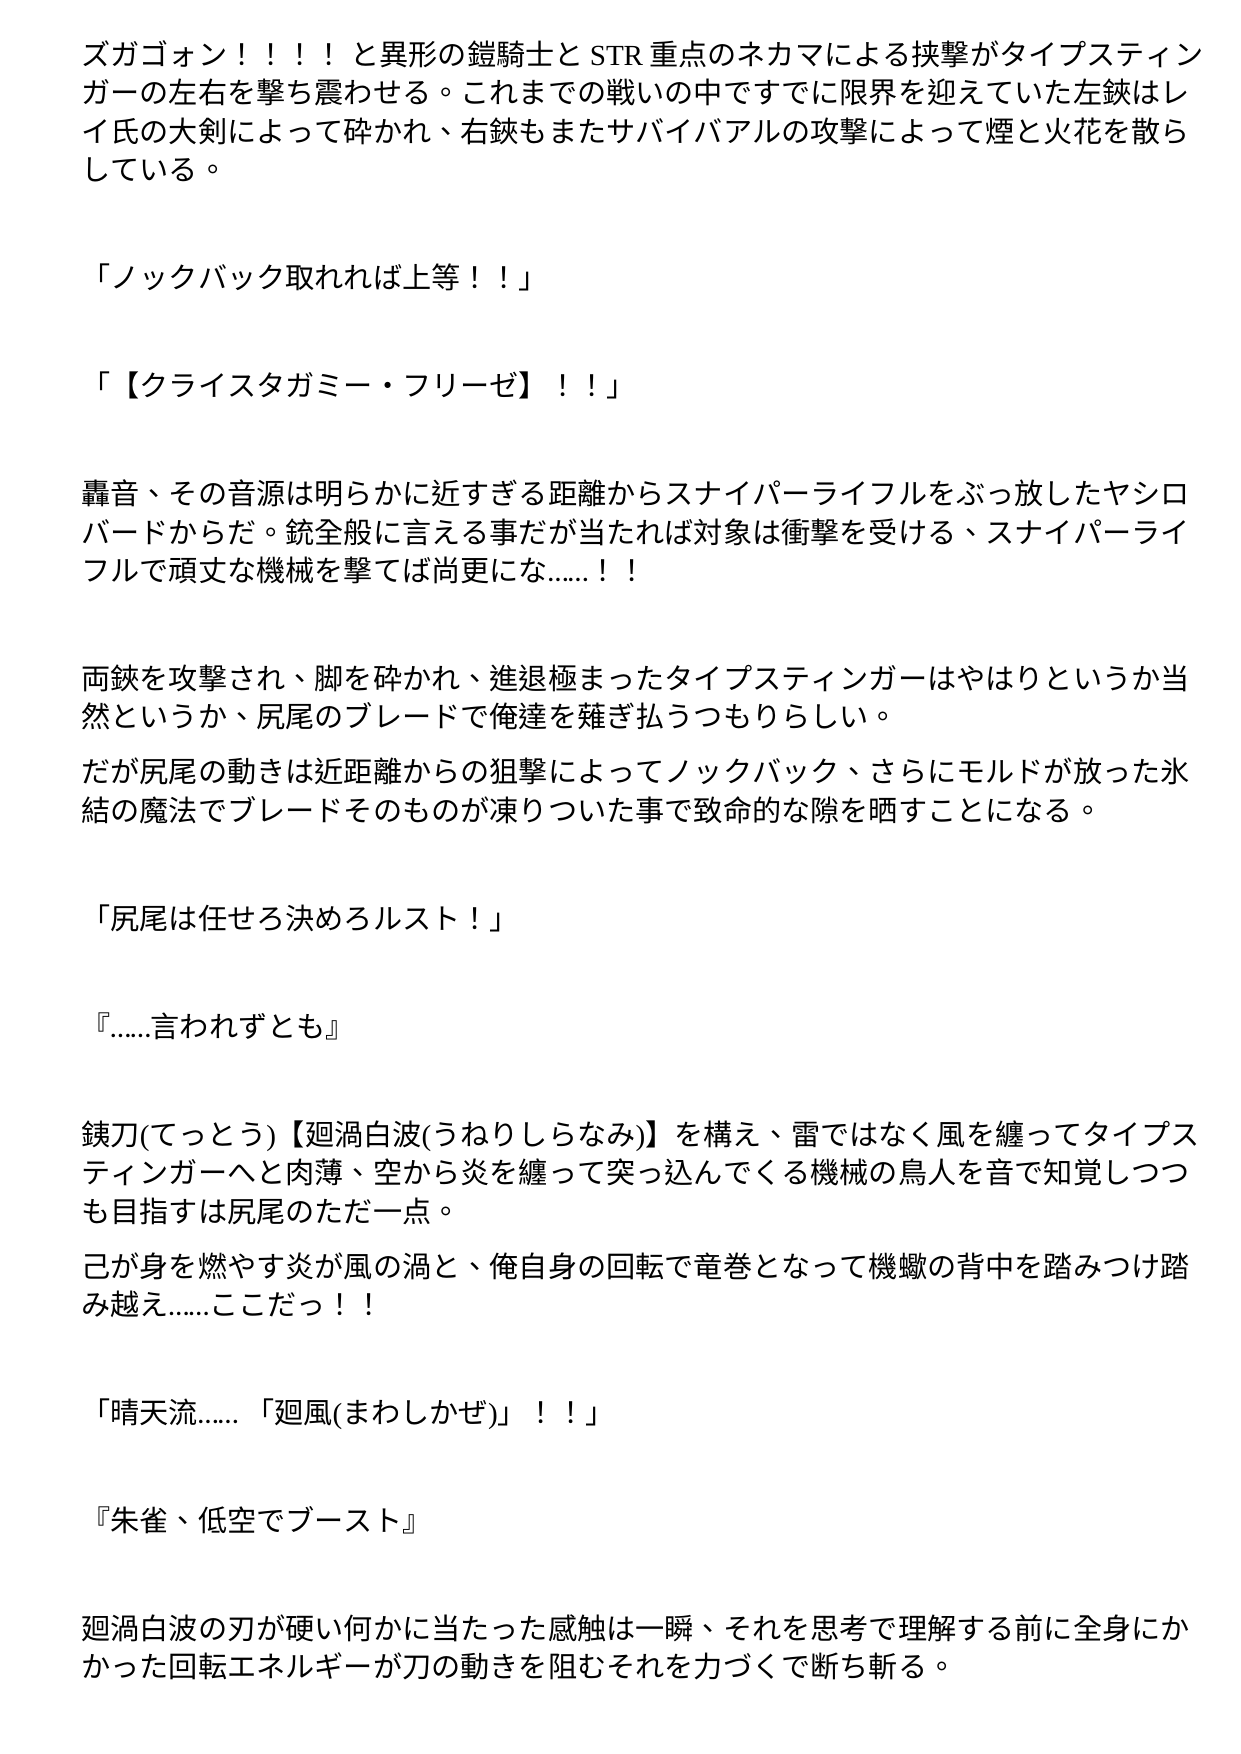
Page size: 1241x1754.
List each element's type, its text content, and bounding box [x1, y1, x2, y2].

text 『……言われずとも』 [81, 1009, 1215, 1044]
text 「晴天流…… 「廻風(まわしかぜ)」！！」 [81, 1395, 1215, 1431]
text 「ノックバック取れれば上等！！」 [81, 260, 1215, 296]
text 『朱雀、低空でブースト』 [81, 1503, 1215, 1539]
text だが尻尾の動きは近距離からの狙撃によってノックバック、さらにモルドが放った氷結の魔法でブレードそのものが凍りついた事で致命的な隙を晒すことになる。 [81, 754, 1215, 829]
text 「【クライスタガミー・フリーゼ】！！」 [81, 368, 1215, 404]
text ズガゴォン！！！！ と異形の鎧騎士とSTR重点のネカマによる挟撃がタイプスティンガーの左右を撃ち震わせる。これまでの戦いの中ですでに限界を迎えていた左鋏はレイ氏の大剣によって砕かれ、右鋏もまたサバイバアルの攻撃によって煙と火花を散らしている。 [81, 37, 1215, 188]
text 己が身を燃やす炎が風の渦と、俺自身の回転で竜巻となって機蠍の背中を踏みつけ踏み越え……ここだっ！！ [81, 1249, 1215, 1323]
text 両鋏を攻撃され、脚を砕かれ、進退極まったタイプスティンガーはやはりというか当然というか、尻尾のブレードで俺達を薙ぎ払うつもりらしい。 [81, 661, 1215, 735]
text 轟音、その音源は明らかに近すぎる距離からスナイパーライフルをぶっ放したヤシロバードからだ。銃全般に言える事だが当たれば対象は衝撃を受ける、スナイパーライフルで頑丈な機械を撃てば尚更にな……！！ [81, 476, 1215, 589]
text 銕刀(てっとう)【廻渦白波(うねりしらなみ)】を構え、雷ではなく風を纏ってタイプスティンガーへと肉薄、空から炎を纏って突っ込んでくる機械の鳥人を音で知覚しつつも目指すは尻尾のただ一点。 [81, 1117, 1215, 1229]
text 廻渦白波の刃が硬い何かに当たった感触は一瞬、それを思考で理解する前に全身にかかった回転エネルギーが刀の動きを阻むそれを力づくで断ち斬る。 [81, 1611, 1215, 1685]
text 「尻尾は任せろ決めろルスト！」 [81, 901, 1215, 937]
